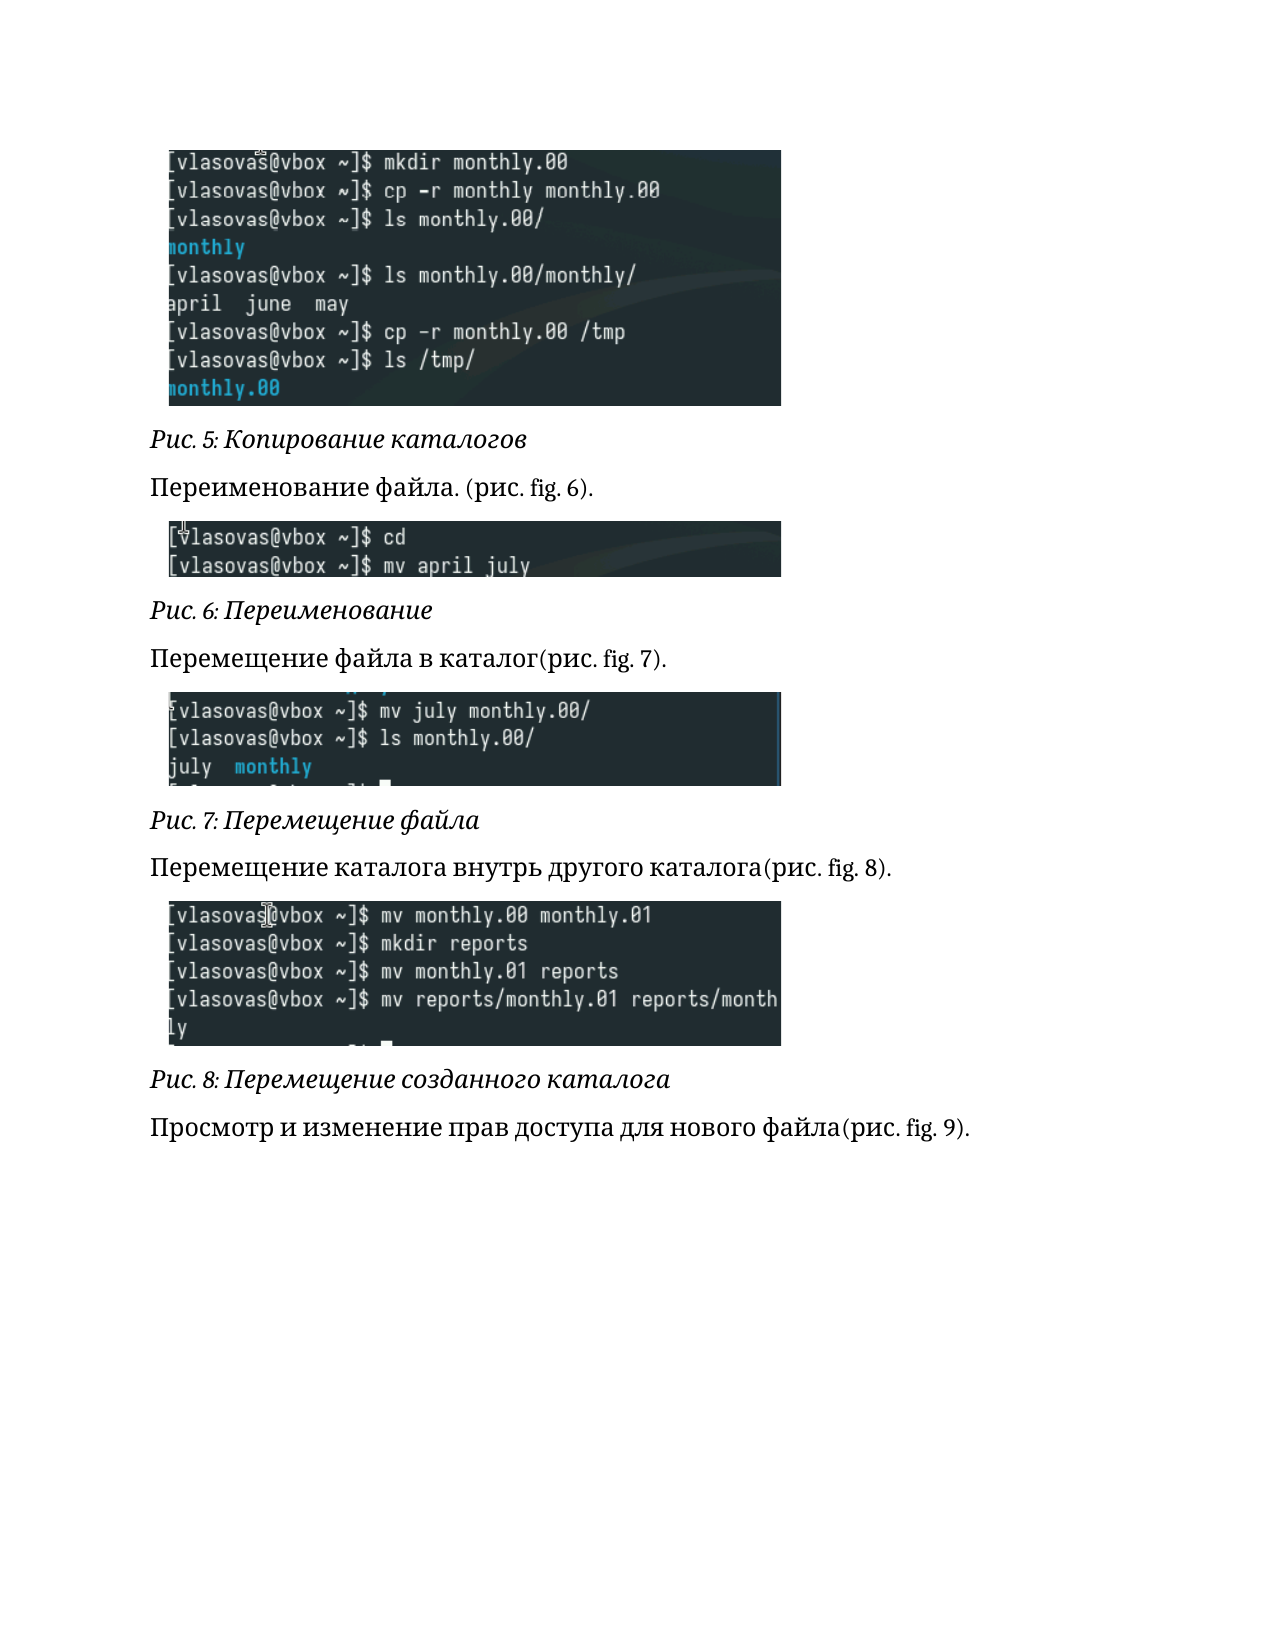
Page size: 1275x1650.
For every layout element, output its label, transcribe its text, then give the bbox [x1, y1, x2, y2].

text Просмотр и изменение прав доступа для нового файла(рис. fig. 9). [150, 1114, 1125, 1142]
picture [168, 901, 782, 1046]
text Рис. 8: Перемещение созданного каталога [150, 1066, 1125, 1095]
text Перемещение каталога внутрь другого каталога(рис. fig. 8). [150, 854, 1125, 883]
text Рис. 6: Переименование [150, 597, 1125, 626]
picture [168, 692, 782, 786]
picture [168, 150, 782, 406]
text Рис. 5: Копирование каталогов [150, 426, 1125, 455]
text Переименование файла. (рис. fig. 6). [150, 473, 1125, 502]
picture [168, 521, 782, 577]
text Рис. 7: Перемещение файла [150, 807, 1125, 836]
text Перемещение файла в каталог(рис. fig. 7). [150, 645, 1125, 673]
